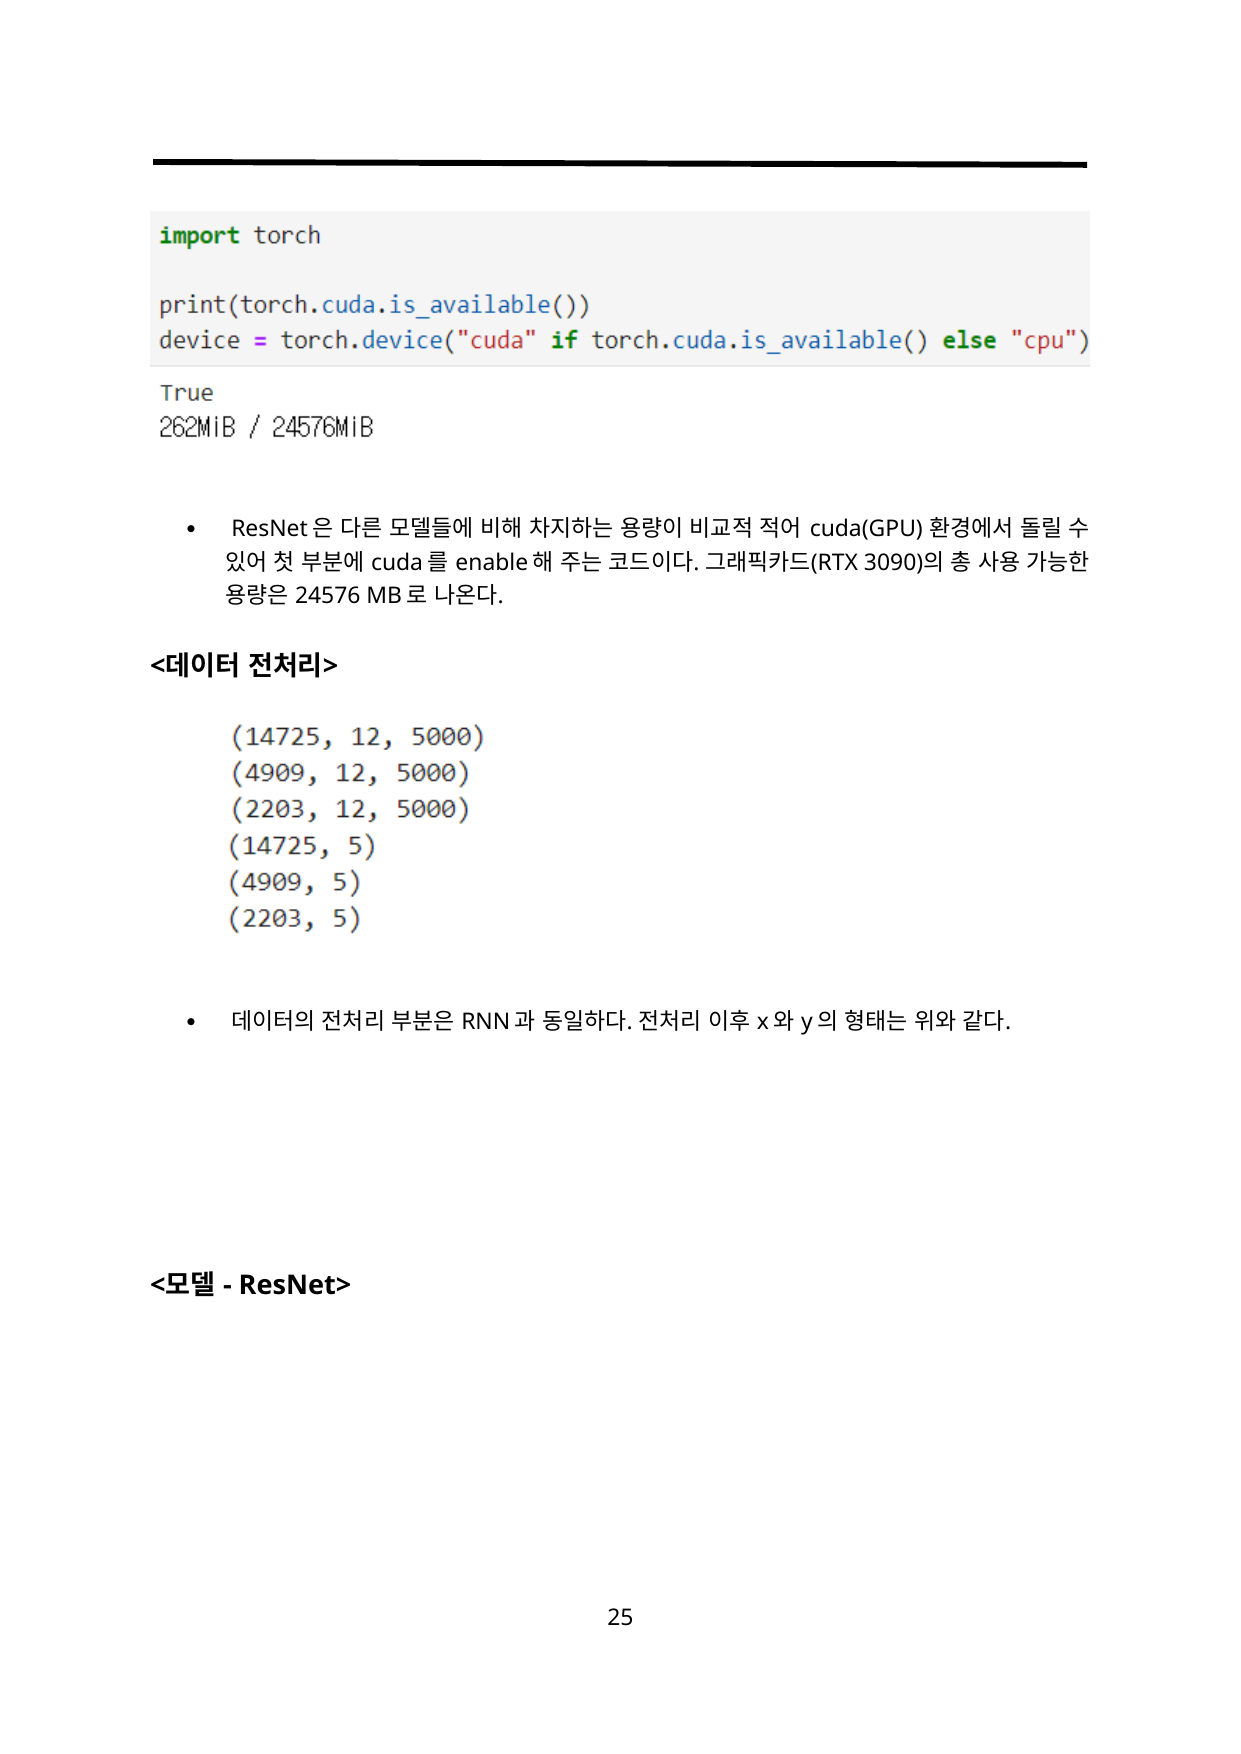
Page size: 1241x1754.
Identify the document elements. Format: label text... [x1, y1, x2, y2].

text <데이터 전처리> [150, 644, 1090, 683]
picture [225, 717, 488, 938]
picture [150, 211, 1091, 445]
list ResNet은 다른 모델들에 비해 차지하는 용량이 비교적 적어 cuda(GPU) 환경에서 돌릴 수 있어 첫 부분에 cuda를 enable해 주는 코드이다. 그래픽카드(RTX 3090)의 총 사용 가능한 용량은 24576 MB로 나온다. [187, 510, 1090, 610]
text <모델 - ResNet> [150, 1263, 1090, 1302]
list 데이터의 전처리 부분은 RNN과 동일하다. 전처리 이후 x와 y의 형태는 위와 같다. [187, 1003, 1090, 1036]
